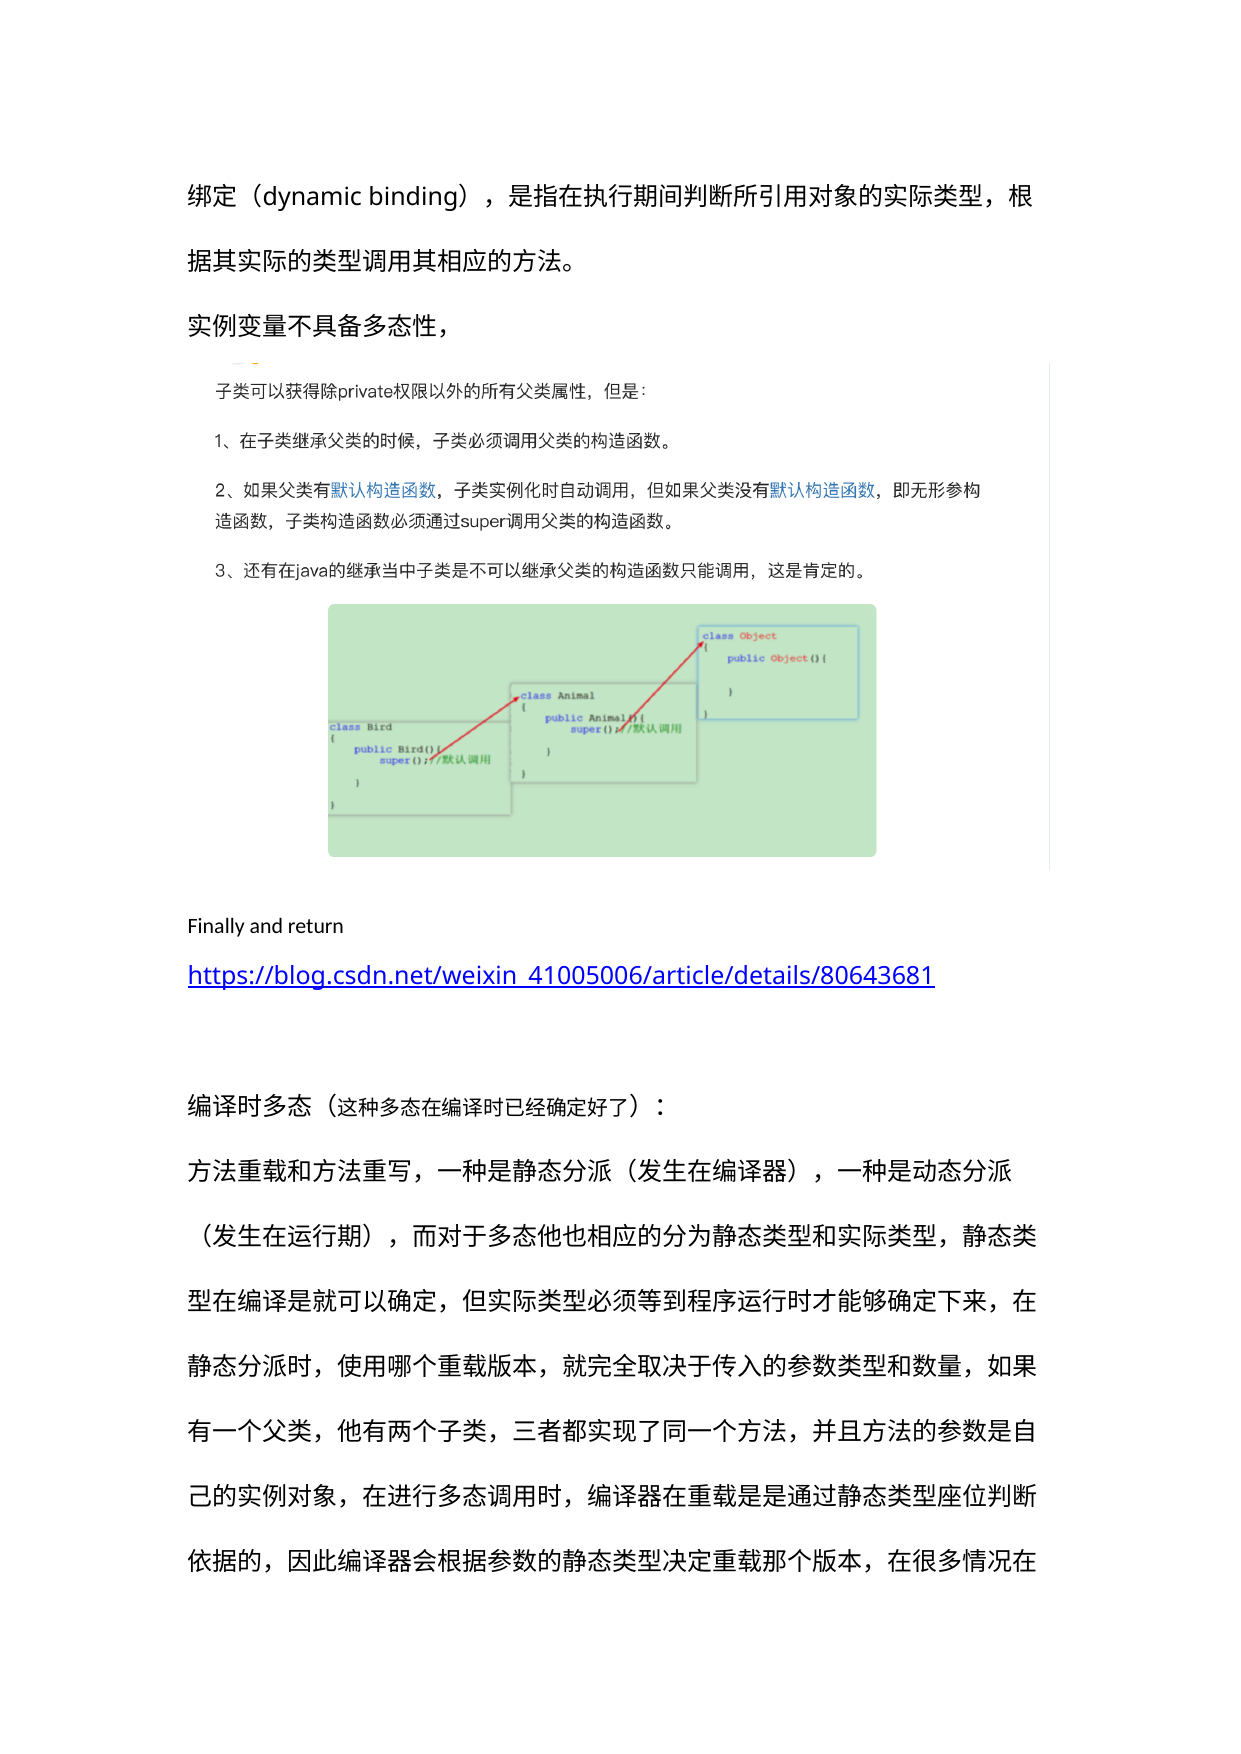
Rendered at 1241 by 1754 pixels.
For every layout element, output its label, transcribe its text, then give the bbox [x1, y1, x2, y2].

picture [187, 363, 1052, 871]
text 实例变量不具备多态性， [187, 292, 1053, 357]
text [187, 162, 1053, 292]
text https://blog.csdn.net/weixin_41005006/article/details/80643681 [187, 942, 1053, 1007]
text Finally and return [187, 909, 1053, 942]
text 编译时多态（这种多态在编译时已经确定好了）： [187, 1072, 1053, 1137]
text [187, 1137, 1053, 1592]
